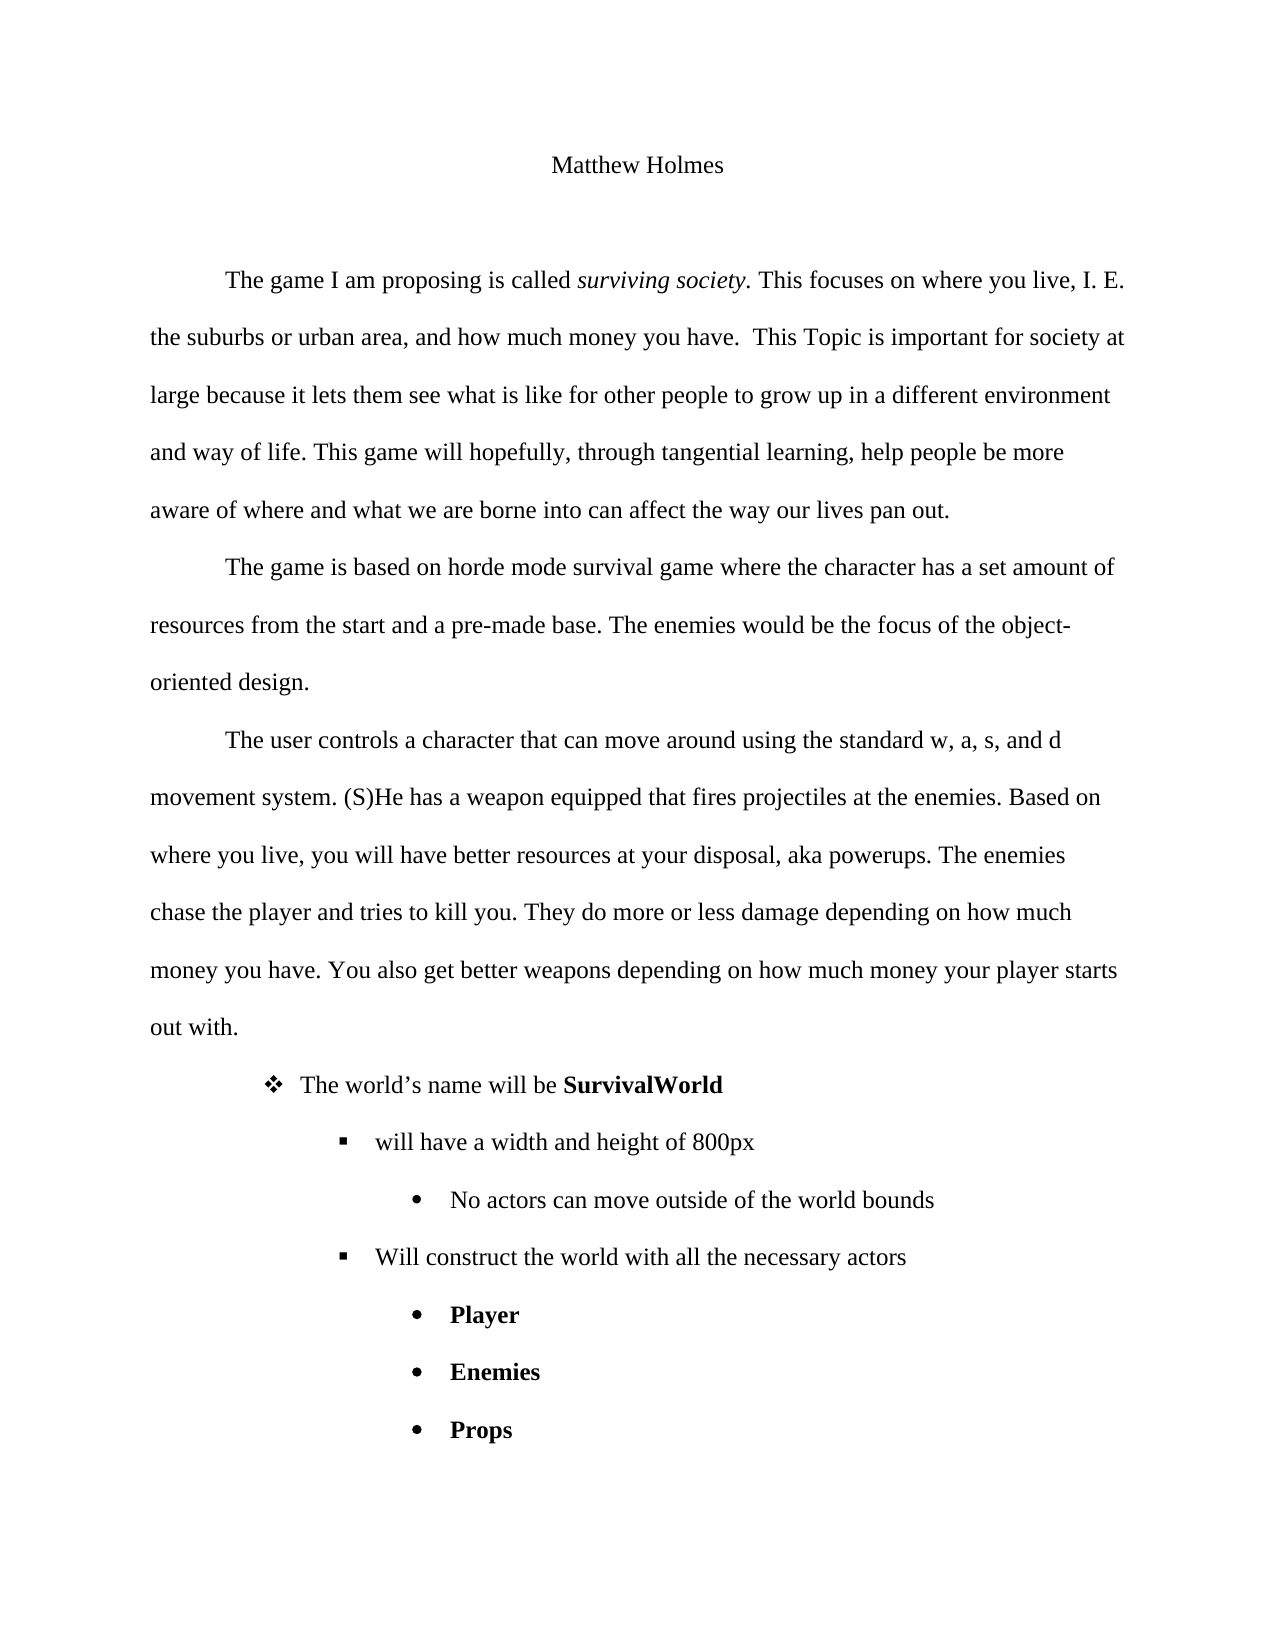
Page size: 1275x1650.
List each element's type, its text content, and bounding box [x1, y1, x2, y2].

list Props [412, 1415, 1125, 1444]
list Player [412, 1300, 1125, 1329]
text The game I am proposing is called surviving society. This focuses on where you live, I. E. the suburbs or urban area, and how much money you have. This Topic is important for society at large because it lets them see what is like for other people to grow up in a different environment and way of life. This game will hopefully, through tangential learning, help people be more aware of where and what we are borne into can affect the way our lives pan out. [150, 207, 1125, 524]
list No actors can move outside of the world bounds [412, 1185, 1125, 1214]
text Matthew Holmes [150, 150, 1125, 179]
list will have a width and height of 800px [337, 1127, 1125, 1156]
list Enemies [412, 1357, 1125, 1386]
list The world’s name will be SurvivalWorld [262, 1070, 1125, 1099]
list Will construct the world with all the necessary actors [337, 1242, 1125, 1271]
text The game is based on horde mode survival game where the character has a set amount of resources from the start and a pre-made base. The enemies would be the focus of the object-oriented design. [150, 552, 1125, 696]
text The user controls a character that can move around using the standard w, a, s, and d movement system. (S)He has a weapon equipped that fires projectiles at the enemies. Based on where you live, you will have better resources at your disposal, aka powerups. The enemies chase the player and tries to kill you. They do more or less damage depending on how much money you have. You also get better weapons depending on how much money your player starts out with. [150, 725, 1125, 1041]
